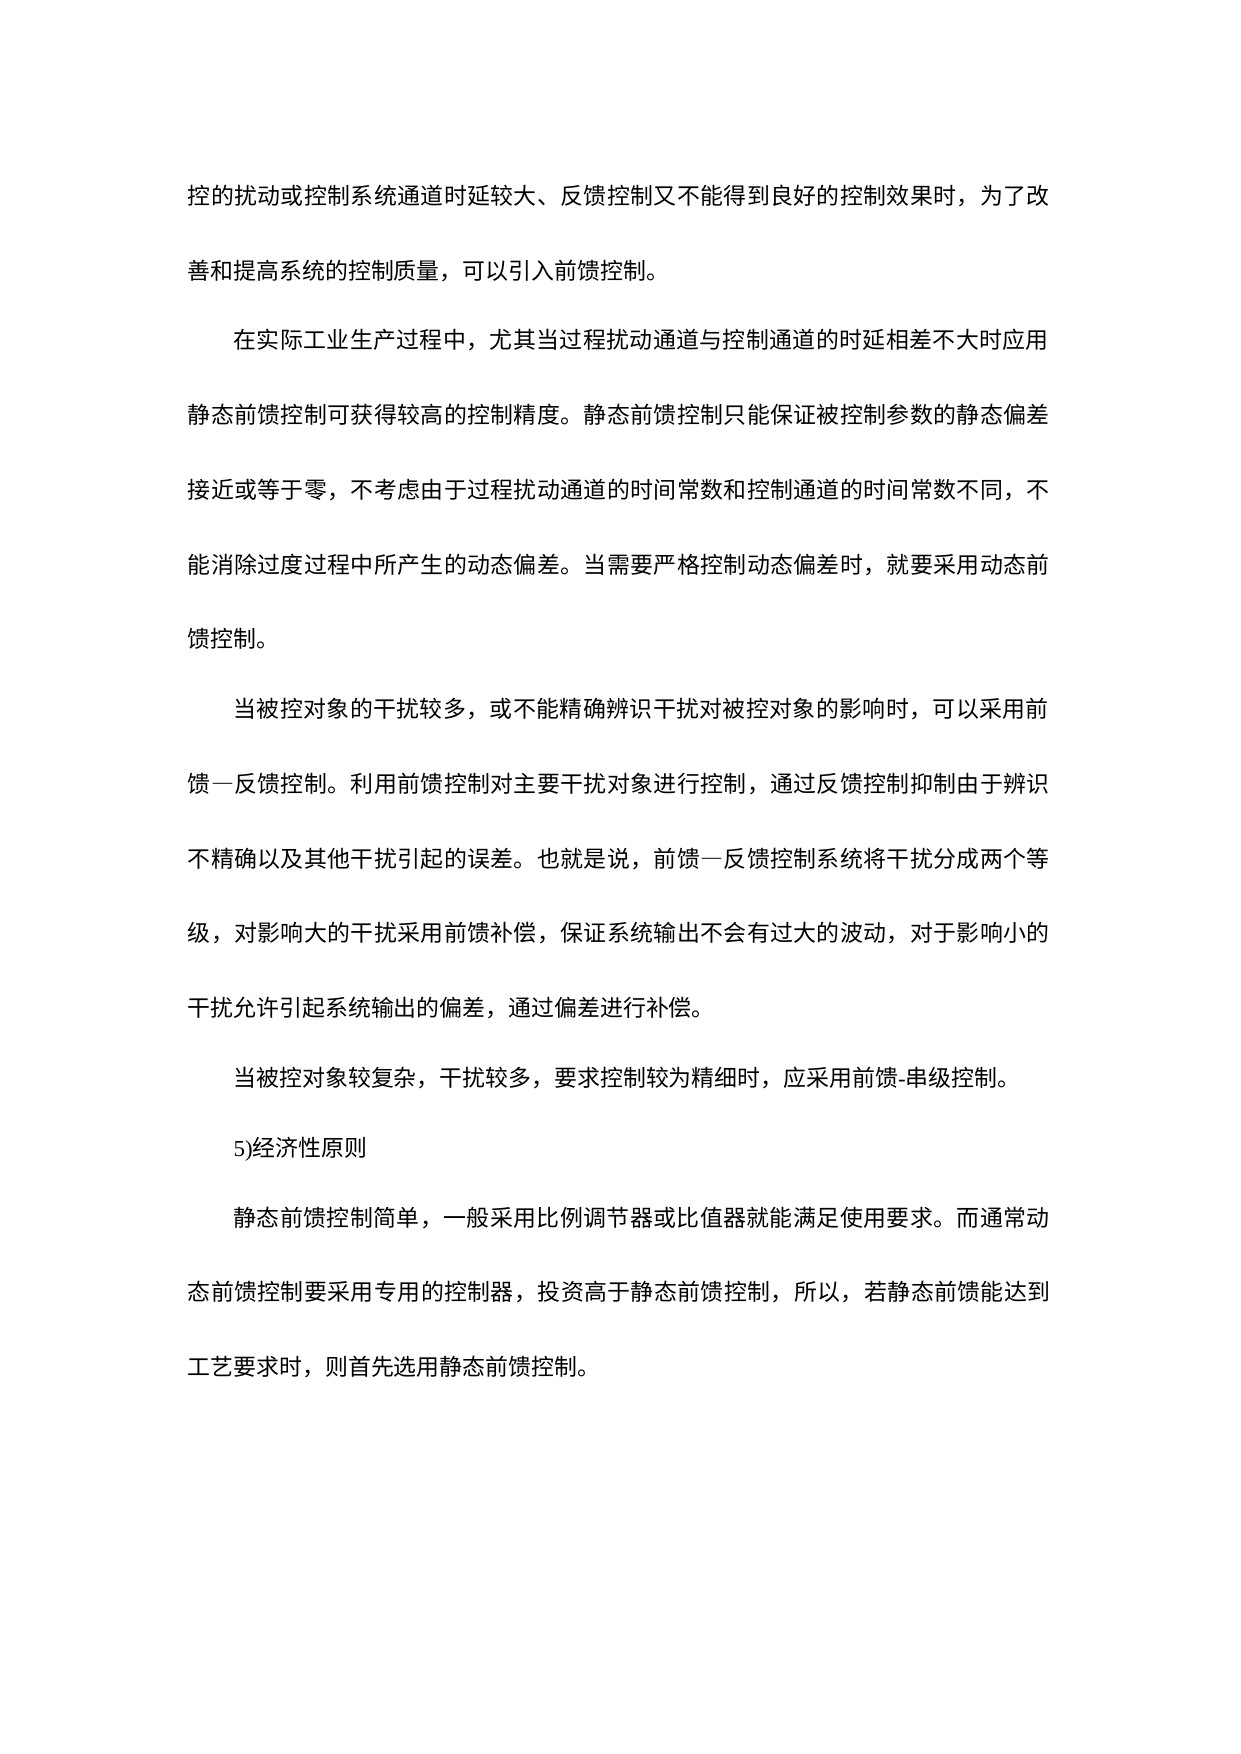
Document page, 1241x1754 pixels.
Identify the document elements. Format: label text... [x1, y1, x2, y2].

text 在实际工业生产过程中，尤其当过程扰动通道与控制通道的时延相差不大时应用静态前馈控制可获得较高的控制精度。静态前馈控制只能保证被控制参数的静态偏差接近或等于零，不考虑由于过程扰动通道的时间常数和控制通道的时间常数不同，不能消除过度过程中所产生的动态偏差。当需要严格控制动态偏差时，就要采用动态前馈控制。 [187, 307, 1053, 670]
text 静态前馈控制简单，一般采用比例调节器或比值器就能满足使用要求。而通常动态前馈控制要采用专用的控制器，投资高于静态前馈控制，所以，若静态前馈能达到工艺要求时，则首先选用静态前馈控制。 [187, 1184, 1053, 1398]
text 5)经济性原则 [187, 1114, 1053, 1179]
text 当被控对象较复杂，干扰较多，要求控制较为精细时，应采用前馈-串级控制。 [187, 1044, 1053, 1109]
text 当被控对象的干扰较多，或不能精确辨识干扰对被控对象的影响时，可以采用前馈—反馈控制。利用前馈控制对主要干扰对象进行控制，通过反馈控制抑制由于辨识不精确以及其他干扰引起的误差。也就是说，前馈—反馈控制系统将干扰分成两个等级，对影响大的干扰采用前馈补偿，保证系统输出不会有过大的波动，对于影响小的干扰允许引起系统输出的偏差，通过偏差进行补偿。 [187, 675, 1053, 1039]
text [187, 162, 1053, 302]
